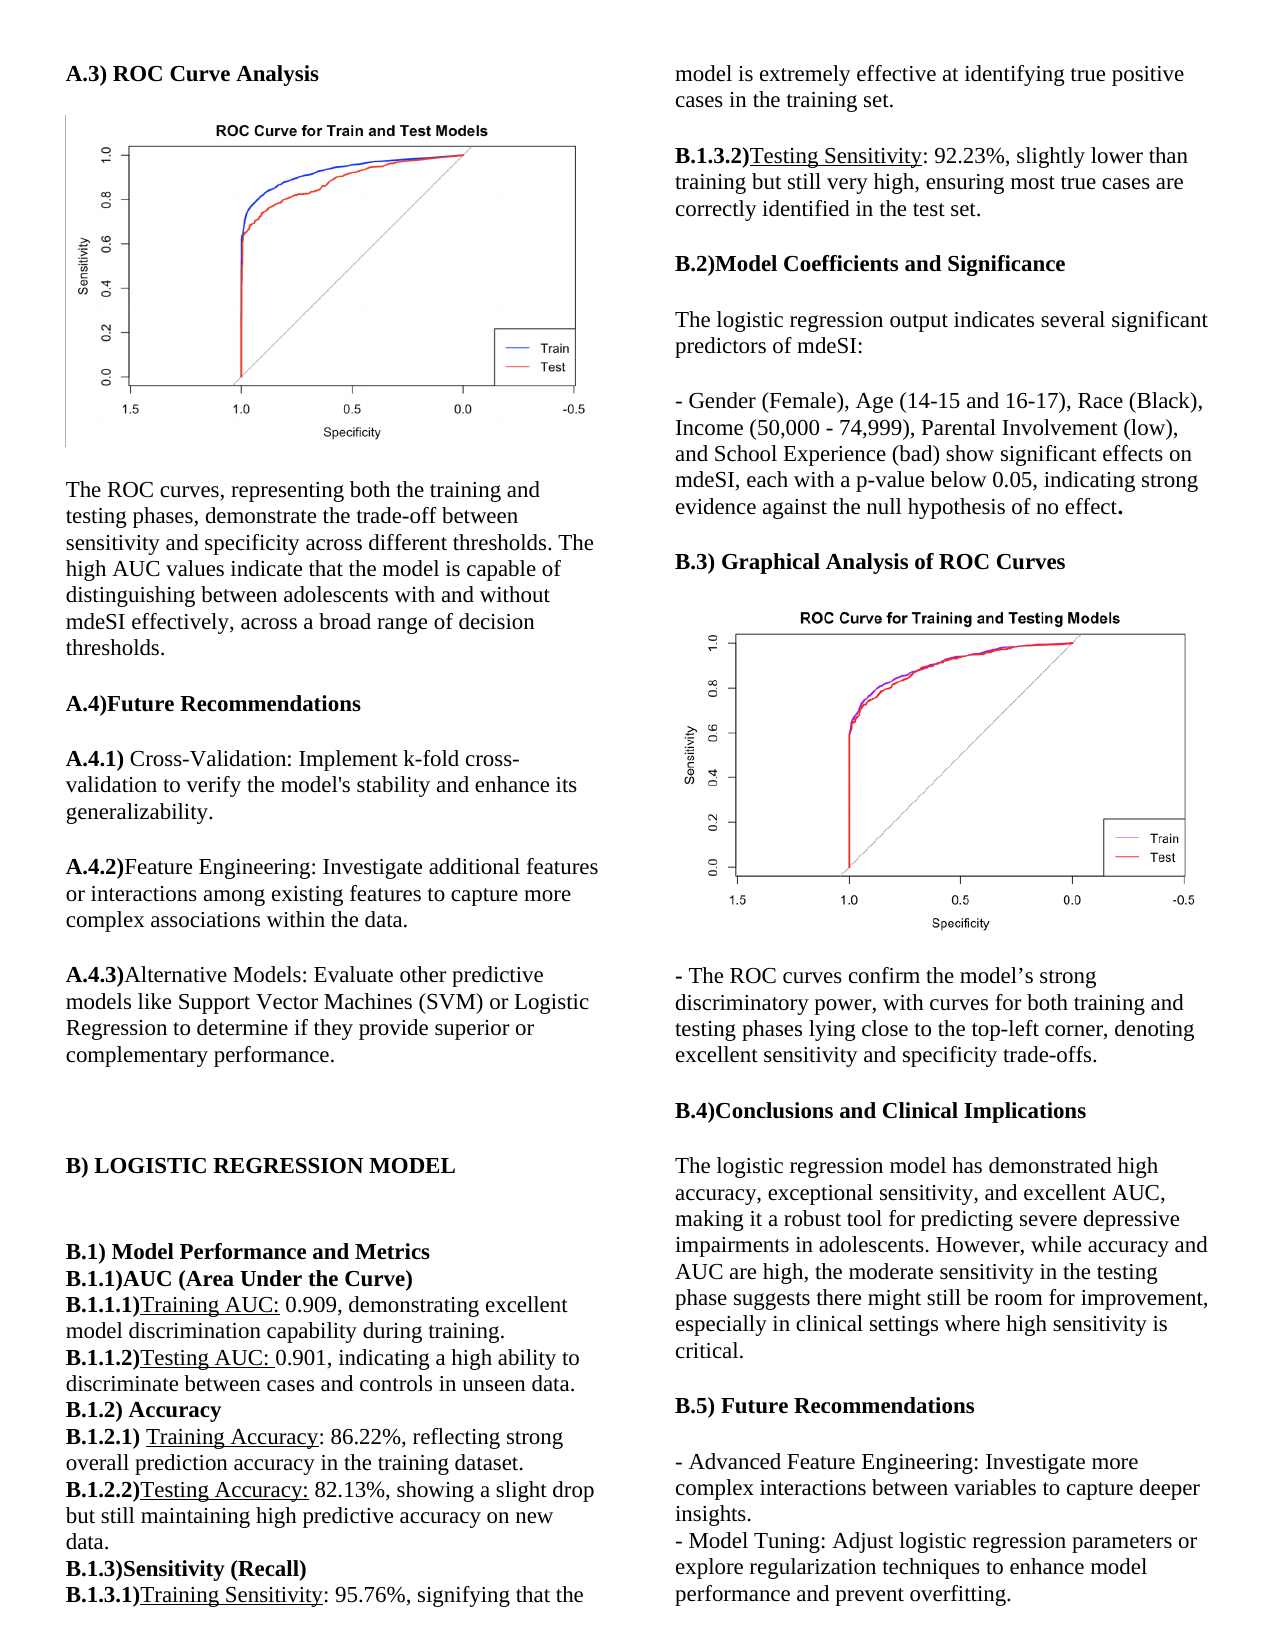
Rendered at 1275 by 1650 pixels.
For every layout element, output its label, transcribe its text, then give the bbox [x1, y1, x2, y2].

text A.4.1) Cross-Validation: Implement k-fold cross-validation to verify the model's stability and enhance its generalizability. [66, 745, 600, 824]
picture [675, 603, 1201, 933]
text B.4)Conclusions and Clinical Implications [675, 1097, 1209, 1123]
text A.4.2)Feature Engineering: Investigate additional features or interactions among existing features to capture more complex associations within the data. [66, 853, 600, 932]
text B) LOGISTIC REGRESSION MODEL [66, 1152, 600, 1209]
text B.3) Graphical Analysis of ROC Curves [675, 548, 1209, 575]
text The logistic regression output indicates several significant predictors of mdeSI: [675, 306, 1209, 358]
text - Gender (Female), Age (14-15 and 16-17), Race (Black), Income (50,000 - 74,999), Parental Involvement (low), and School Experience (bad) show significant effects on mdeSI, each with a p-value below 0.05, indicating strong evidence against the null hypothesis of no effect. [675, 387, 1209, 519]
text B.1) Model Performance and Metrics B.1.1)AUC (Area Under the Curve) B.1.1.1)Training AUC: 0.909, demonstrating excellent model discrimination capability during training. B.1.1.2)Testing AUC: 0.901, indicating a high ability to discriminate between cases and controls in unseen data. B.1.2) Accuracy B.1.2.1) Training Accuracy: 86.22%, reflecting strong overall prediction accuracy in the training dataset. B.1.2.2)Testing Accuracy: 82.13%, showing a slight drop but still maintaining high predictive accuracy on new data. B.1.3)Sensitivity (Recall) B.1.3.1)Training Sensitivity: 95.76%, signifying that the model is extremely effective at identifying true positive cases in the training set. [66, 1238, 600, 1607]
text A.4.3)Alternative Models: Evaluate other predictive models like Support Vector Machines (SVM) or Logistic Regression to determine if they provide superior or complementary performance. [66, 962, 600, 1067]
text B.1.3.2)Testing Sensitivity: 92.23%, slightly lower than training but still very high, ensuring most true cases are correctly identified in the test set. [675, 142, 1209, 221]
text A.4)Future Recommendations [66, 689, 600, 716]
text A.3) ROC Curve Analysis [66, 60, 600, 86]
text B.2)Model Coefficients and Significance [675, 250, 1209, 276]
text The ROC curves, representing both the training and testing phases, demonstrate the trade-off between sensitivity and specificity across different thresholds. The high AUC values indicate that the model is capable of distinguishing between adolescents with and without mdeSI effectively, across a broad range of decision thresholds. [66, 476, 600, 660]
text - The ROC curves confirm the model’s strong discriminatory power, with curves for both training and testing phases lying close to the top-left corner, denoting excellent sensitivity and specificity trade-offs. [675, 962, 1209, 1068]
text The logistic regression model has demonstrated high accuracy, exceptional sensitivity, and excellent AUC, making it a robust tool for predicting severe depressive impairments in adolescents. However, while accuracy and AUC are high, the moderate sensitivity in the testing phase suggests there might still be room for improvement, especially in clinical settings where high sensitivity is critical. [675, 1152, 1209, 1363]
text B.5) Future Recommendations [675, 1392, 1209, 1419]
picture [65, 115, 600, 447]
